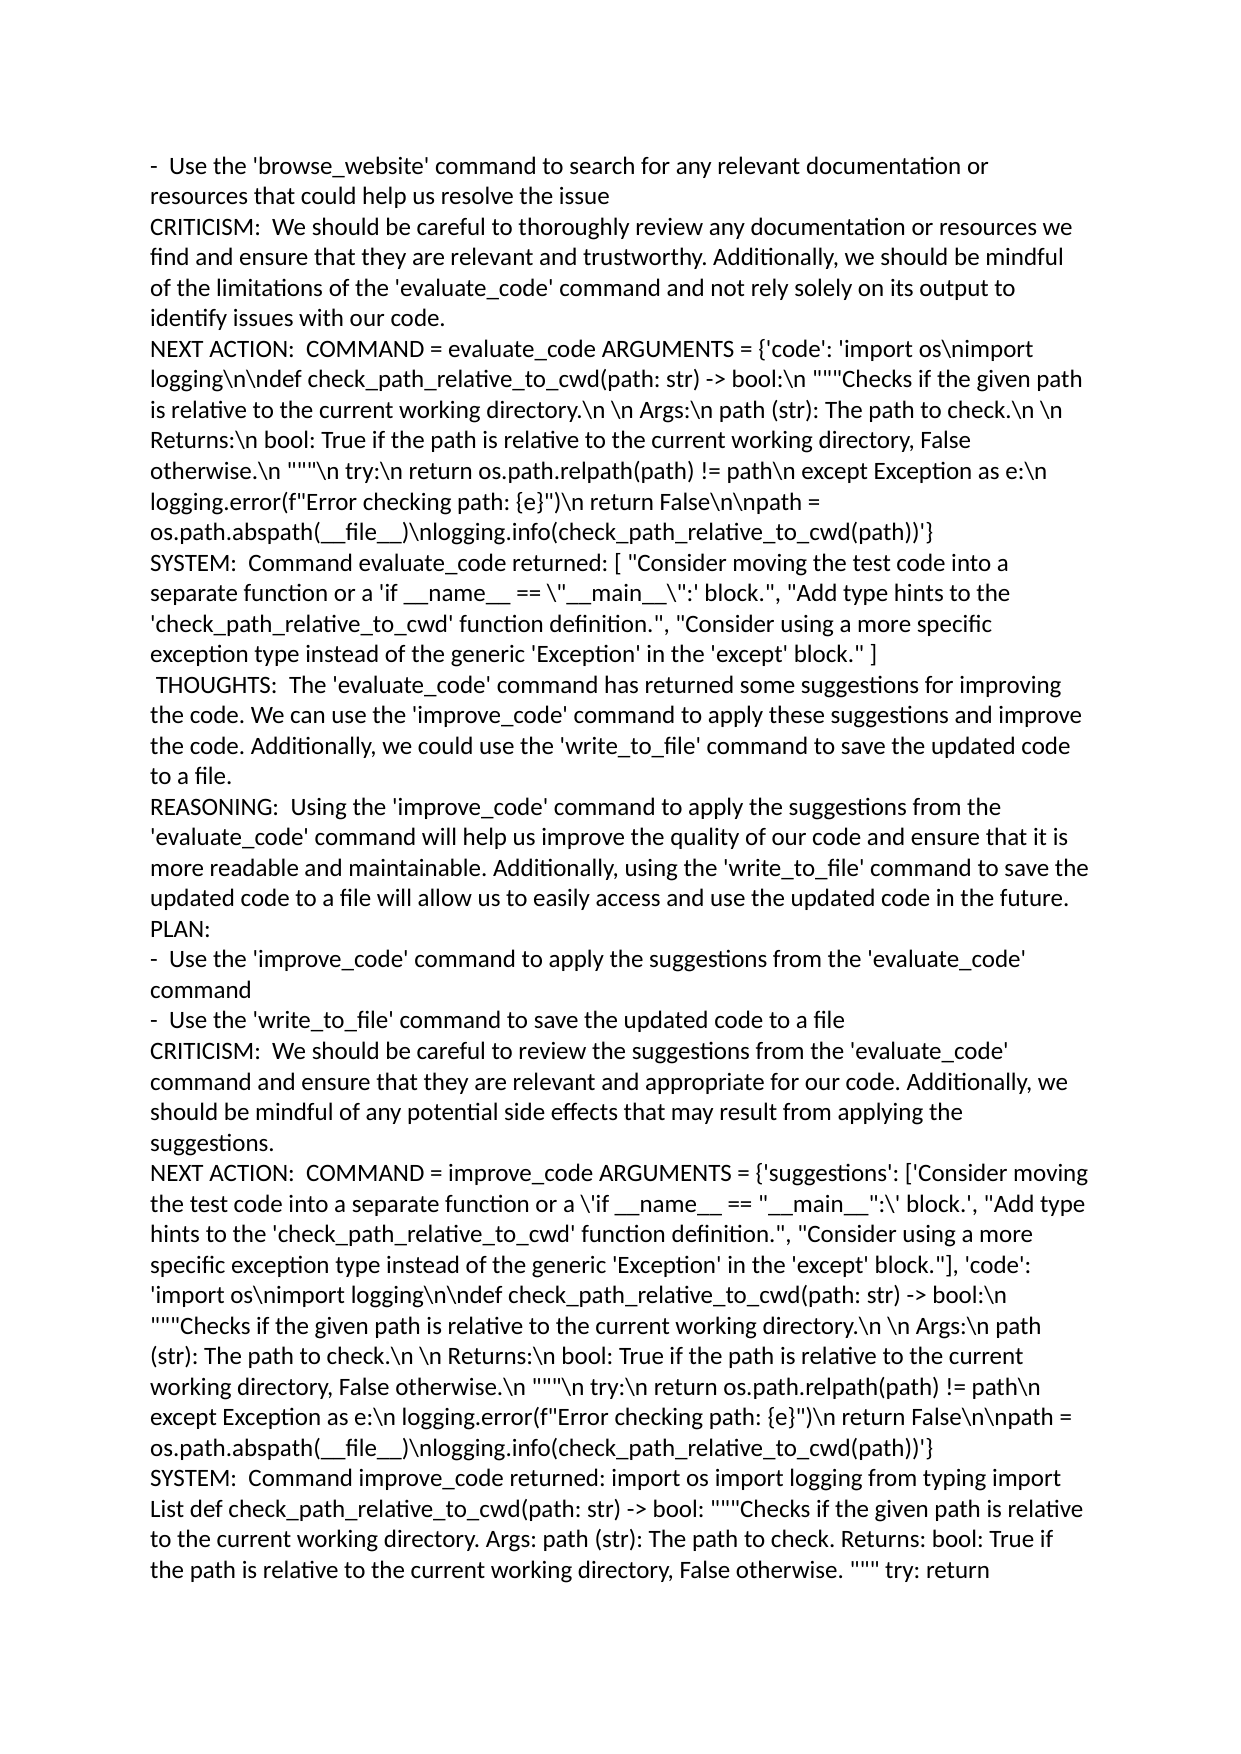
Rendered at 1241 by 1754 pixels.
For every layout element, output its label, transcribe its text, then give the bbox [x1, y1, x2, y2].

text CRITICISM: We should be careful to thoroughly review any documentation or resources we find and ensure that they are relevant and trustworthy. Additionally, we should be mindful of the limitations of the 'evaluate_code' command and not rely solely on its output to identify issues with our code. [150, 211, 1090, 333]
text - Use the 'write_to_file' command to save the updated code to a file [150, 1004, 1090, 1035]
text REASONING: Using the 'improve_code' command to apply the suggestions from the 'evaluate_code' command will help us improve the quality of our code and ensure that it is more readable and maintainable. Additionally, using the 'write_to_file' command to save the updated code to a file will allow us to easily access and use the updated code in the future. [150, 791, 1090, 913]
text PLAN: [150, 913, 1090, 943]
text SYSTEM: Command evaluate_code returned: [ "Consider moving the test code into a separate function or a 'if __name__ == \"__main__\":' block.", "Add type hints to the 'check_path_relative_to_cwd' function definition.", "Consider using a more specific exception type instead of the generic 'Exception' in the 'except' block." ] [150, 547, 1090, 669]
text CRITICISM: We should be careful to review the suggestions from the 'evaluate_code' command and ensure that they are relevant and appropriate for our code. Additionally, we should be mindful of any potential side effects that may result from applying the suggestions. [150, 1035, 1090, 1157]
text NEXT ACTION: COMMAND = evaluate_code ARGUMENTS = {'code': 'import os\nimport logging\n\ndef check_path_relative_to_cwd(path: str) -> bool:\n """Checks if the given path is relative to the current working directory.\n \n Args:\n path (str): The path to check.\n \n Returns:\n bool: True if the path is relative to the current working directory, False otherwise.\n """\n try:\n return os.path.relpath(path) != path\n except Exception as e:\n logging.error(f"Error checking path: {e}")\n return False\n\npath = os.path.abspath(__file__)\nlogging.info(check_path_relative_to_cwd(path))'} [150, 333, 1090, 547]
text NEXT ACTION: COMMAND = improve_code ARGUMENTS = {'suggestions': ['Consider moving the test code into a separate function or a \'if __name__ == "__main__":\' block.', "Add type hints to the 'check_path_relative_to_cwd' function definition.", "Consider using a more specific exception type instead of the generic 'Exception' in the 'except' block."], 'code': 'import os\nimport logging\n\ndef check_path_relative_to_cwd(path: str) -> bool:\n """Checks if the given path is relative to the current working directory.\n \n Args:\n path (str): The path to check.\n \n Returns:\n bool: True if the path is relative to the current working directory, False otherwise.\n """\n try:\n return os.path.relpath(path) != path\n except Exception as e:\n logging.error(f"Error checking path: {e}")\n return False\n\npath = os.path.abspath(__file__)\nlogging.info(check_path_relative_to_cwd(path))'} [150, 1157, 1090, 1462]
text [150, 1462, 1090, 1584]
text - Use the 'browse_website' command to search for any relevant documentation or resources that could help us resolve the issue [150, 150, 1090, 211]
text - Use the 'improve_code' command to apply the suggestions from the 'evaluate_code' command [150, 943, 1090, 1004]
text THOUGHTS: The 'evaluate_code' command has returned some suggestions for improving the code. We can use the 'improve_code' command to apply these suggestions and improve the code. Additionally, we could use the 'write_to_file' command to save the updated code to a file. [150, 669, 1090, 791]
